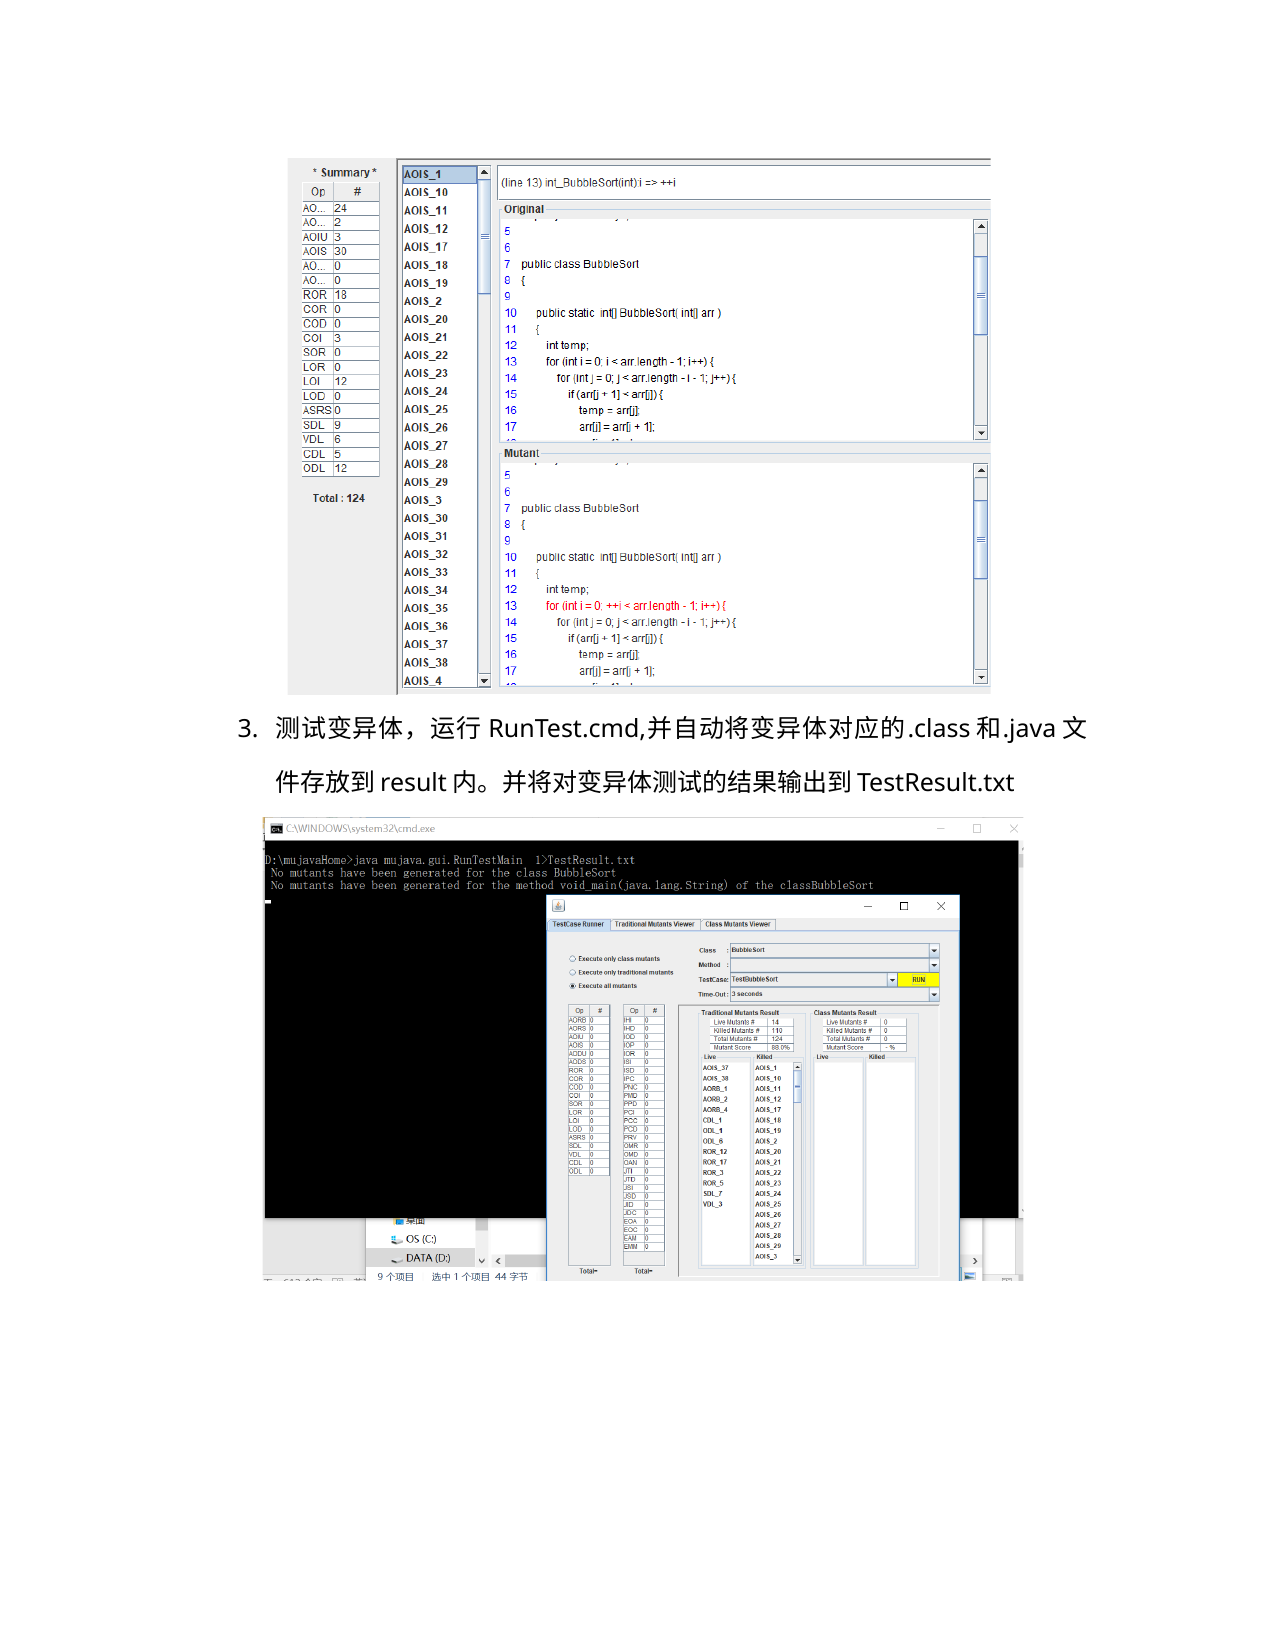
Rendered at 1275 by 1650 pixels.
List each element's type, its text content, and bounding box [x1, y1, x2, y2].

picture [287, 158, 991, 695]
picture [262, 817, 1024, 1281]
list 测试变异体，运行RunTest.cmd,并自动将变异体对应的.class和.java文件存放到result内。并将对变异体测试的结果输出到TestResult.txt [237, 708, 1087, 799]
